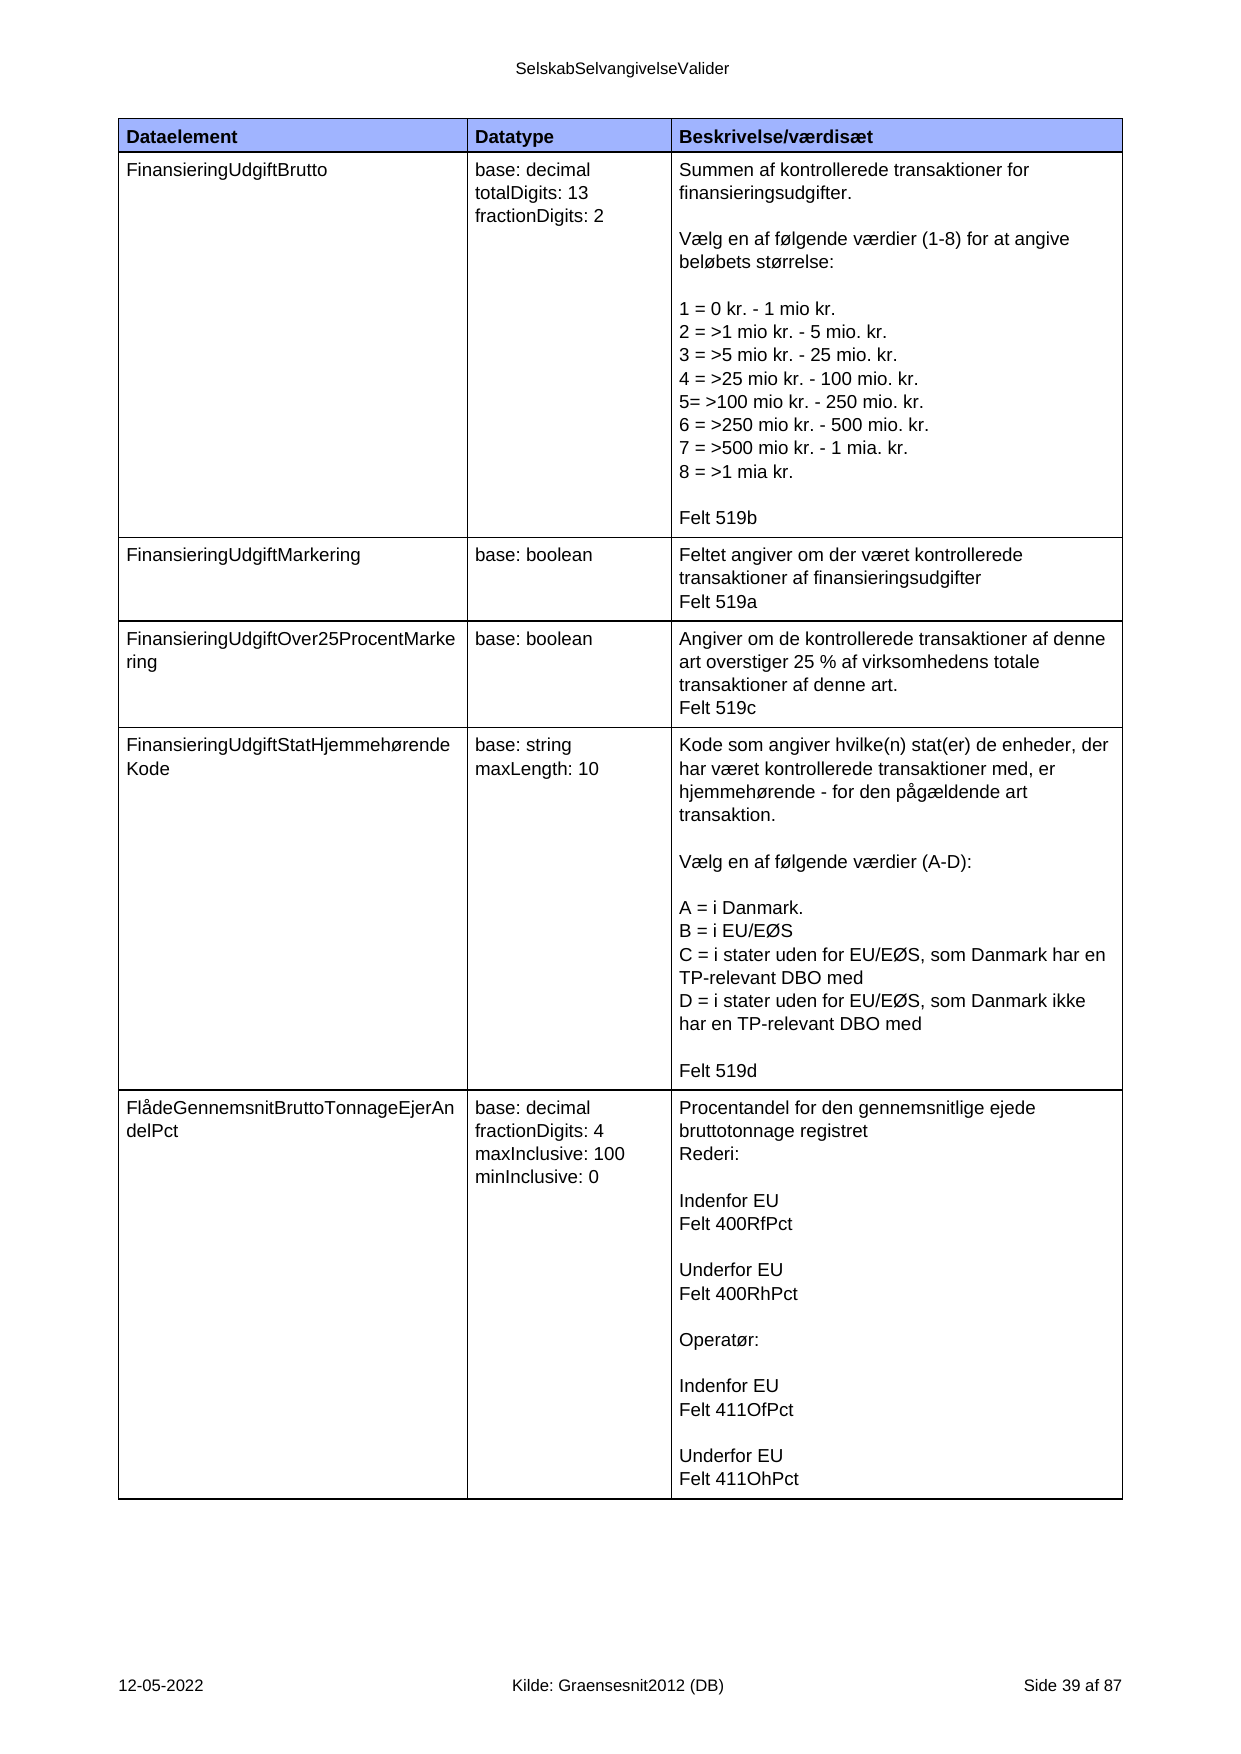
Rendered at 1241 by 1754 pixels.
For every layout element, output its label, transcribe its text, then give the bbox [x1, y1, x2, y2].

table_cell base: decimal fractionDigits: 4 maxInclusive: 100 minInclusive: 0 [468, 1091, 671, 1498]
table_cell FinansieringUdgiftBrutto [119, 153, 467, 536]
table_cell Feltet angiver om der været kontrollerede transaktioner af finansieringsudgifter Felt 519a [672, 538, 1122, 620]
table_cell FinansieringUdgiftStatHjemmehørendeKode [119, 728, 467, 1089]
table_cell FinansieringUdgiftMarkering [119, 538, 467, 620]
table_cell Kode som angiver hvilke(n) stat(er) de enheder, der har været kontrollerede transaktioner med, er hjemmehørende - for den pågældende art transaktion. Vælg en af følgende værdier (A-D): A = i Danmark. B = i EU/EØS C = i stater uden for EU/EØS, som Danmark har en TP-relevant DBO med D = i stater uden for EU/EØS, som Danmark ikke har en TP-relevant DBO med Felt 519d [672, 728, 1122, 1089]
table_cell Summen af kontrollerede transaktioner for finansieringsudgifter. Vælg en af følgende værdier (1-8) for at angive beløbets størrelse: 1 = 0 kr. - 1 mio kr. 2 = >1 mio kr. - 5 mio. kr. 3 = >5 mio kr. - 25 mio. kr. 4 = >25 mio kr. - 100 mio. kr. 5= >100 mio kr. - 250 mio. kr. 6 = >250 mio kr. - 500 mio. kr. 7 = >500 mio kr. - 1 mia. kr. 8 = >1 mia kr. Felt 519b [672, 153, 1122, 536]
table_header Dataelement [119, 119, 467, 151]
table_cell base: boolean [468, 622, 671, 727]
table_cell base: string maxLength: 10 [468, 728, 671, 1089]
table_cell Procentandel for den gennemsnitlige ejede bruttotonnage registret Rederi: Indenfor EU Felt 400RfPct Underfor EU Felt 400RhPct Operatør: Indenfor EU Felt 411OfPct Underfor EU Felt 411OhPct [672, 1091, 1122, 1498]
table_cell base: decimal totalDigits: 13 fractionDigits: 2 [468, 153, 671, 536]
table_cell base: boolean [468, 538, 671, 620]
table_header Beskrivelse/værdisæt [672, 119, 1122, 151]
table_header Datatype [468, 119, 671, 151]
table_cell FinansieringUdgiftOver25ProcentMarkering [119, 622, 467, 727]
table_cell Angiver om de kontrollerede transaktioner af denne art overstiger 25 % af virksomhedens totale transaktioner af denne art. Felt 519c [672, 622, 1122, 727]
table_cell FlådeGennemsnitBruttoTonnageEjerAndelPct [119, 1091, 467, 1498]
